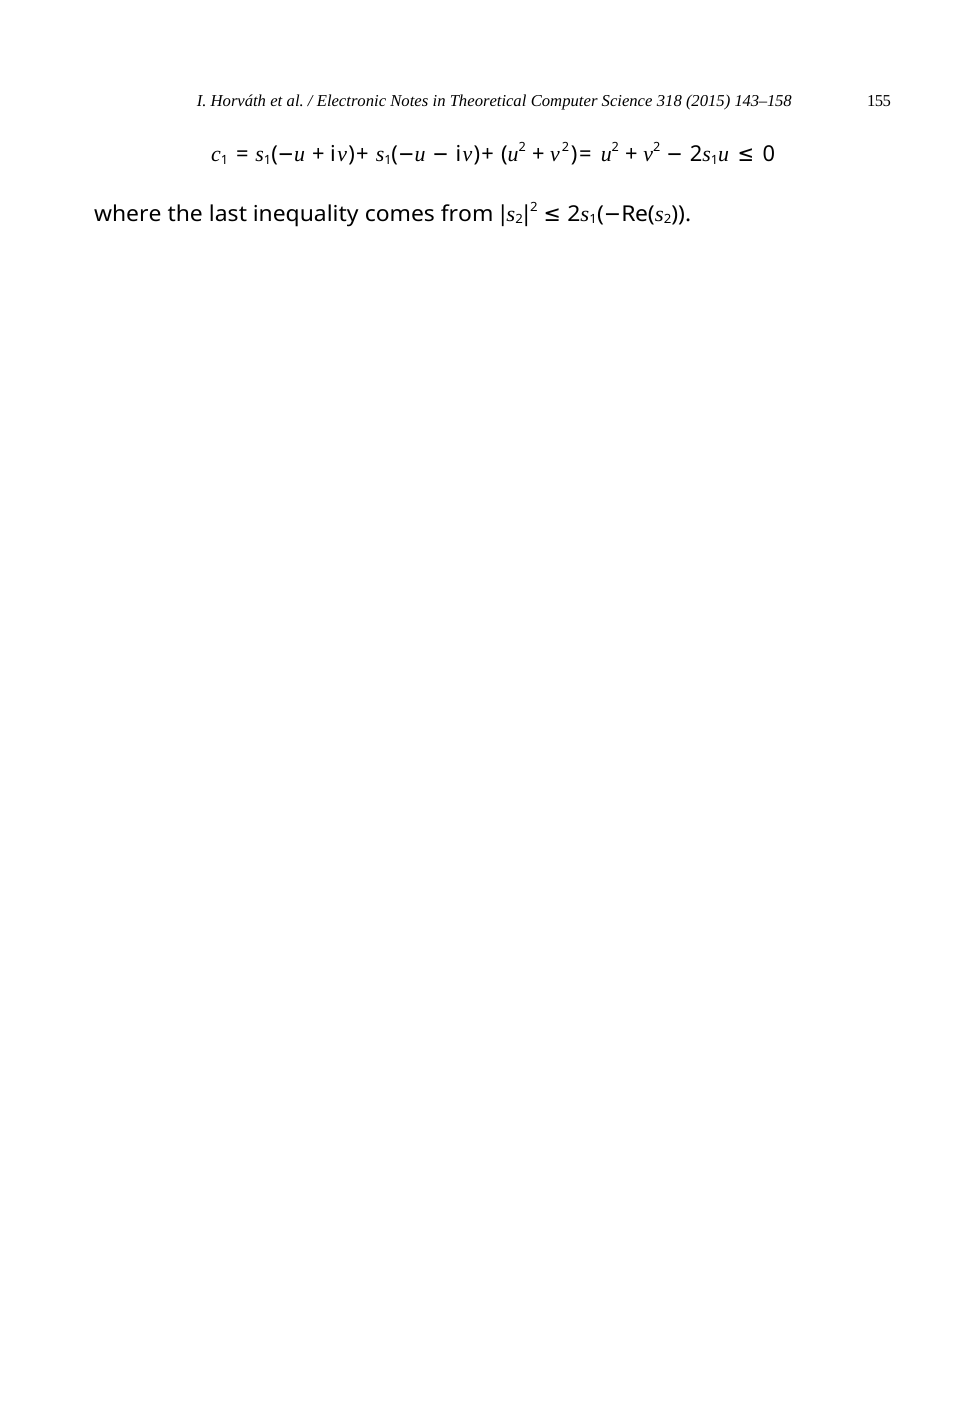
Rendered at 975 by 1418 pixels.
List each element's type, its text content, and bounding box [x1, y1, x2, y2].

text where the last inequality comes from |s2|2 ≤ 2s1(−Re(s2)). [94, 198, 912, 227]
text c1 = s1(−u + iv)+ s1(−u − iv)+ (u2 + v2)= u2 + v2 − 2s1u ≤ 0 [74, 138, 912, 168]
